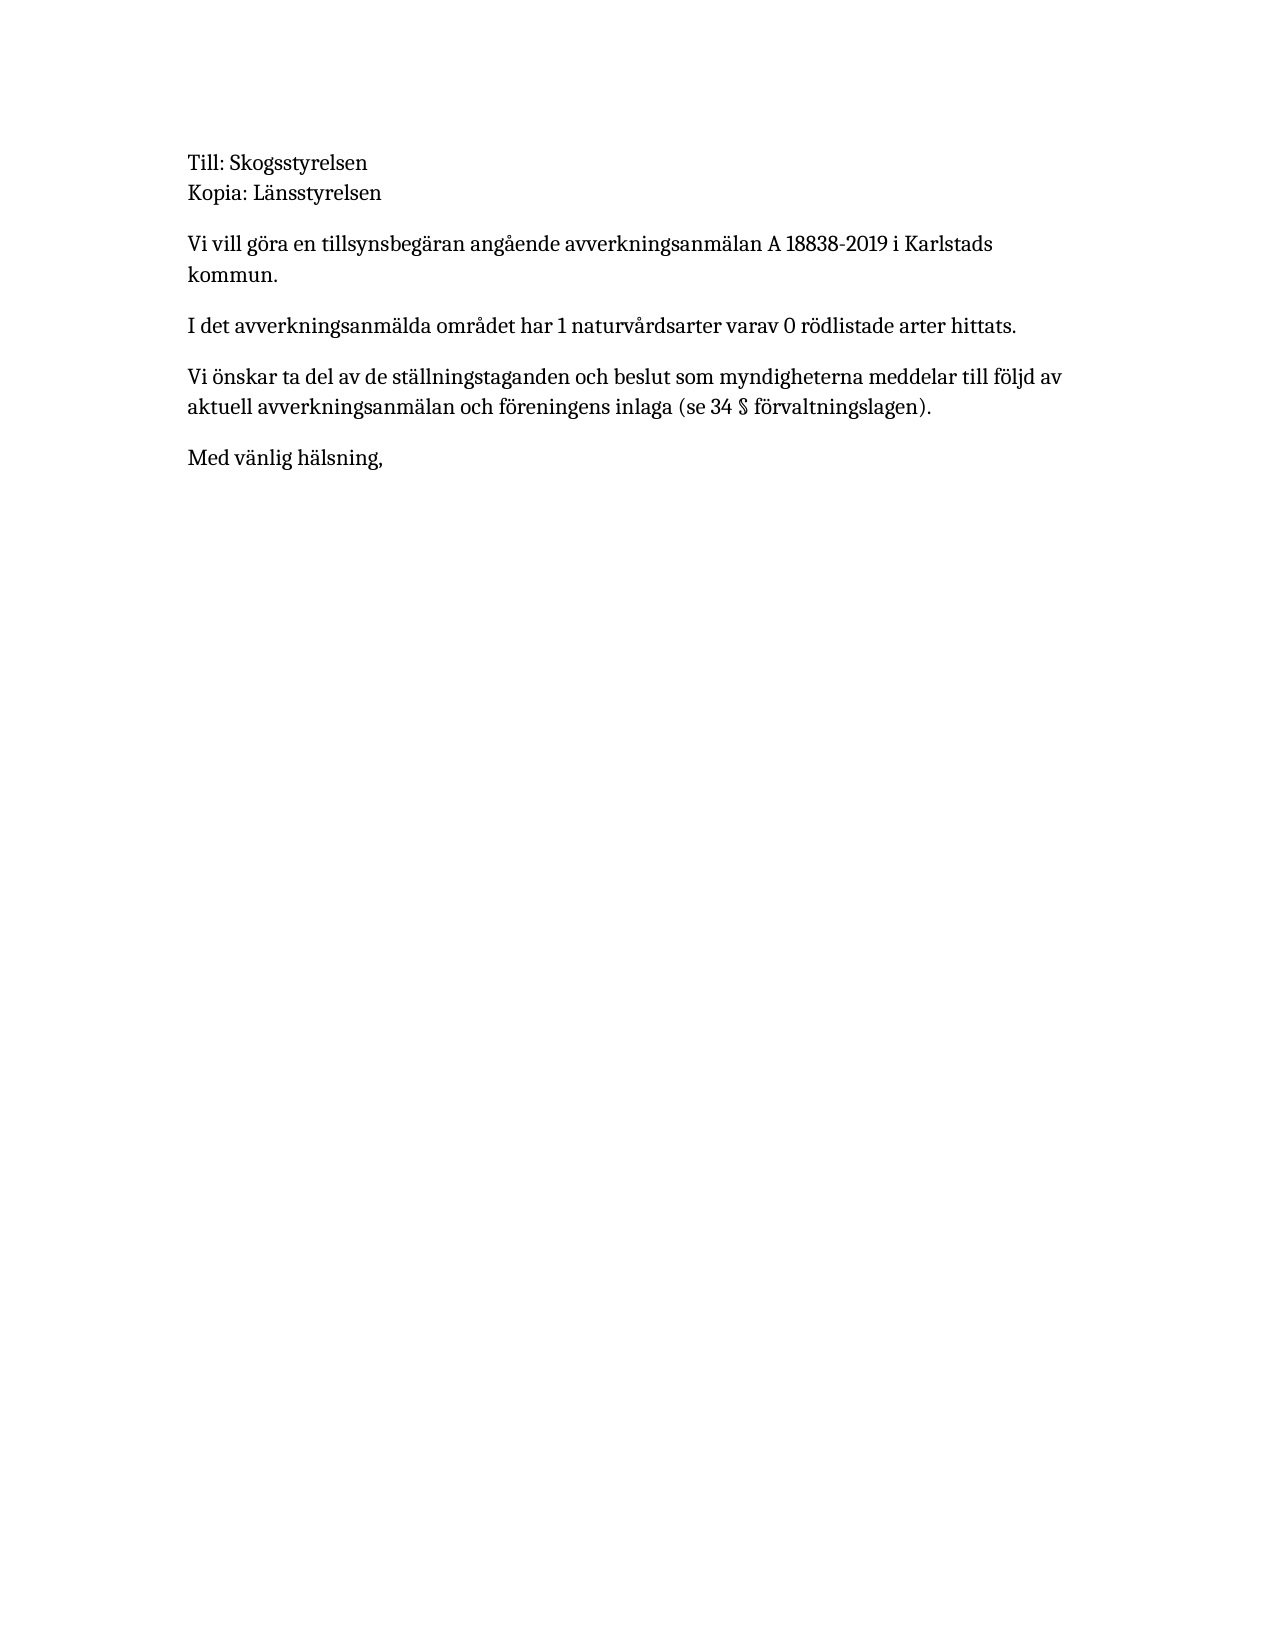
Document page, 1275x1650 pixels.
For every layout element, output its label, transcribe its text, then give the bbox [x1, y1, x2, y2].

text Till: Skogsstyrelsen Kopia: Länsstyrelsen [187, 150, 1087, 207]
text Vi önskar ta del av de ställningstaganden och beslut som myndigheterna meddelar till följd av aktuell avverkningsanmälan och föreningens inlaga (se 34 § förvaltningslagen). [187, 363, 1087, 420]
text Med vänlig hälsning, [187, 445, 1087, 501]
text I det avverkningsanmälda området har 1 naturvårdsarter varav 0 rödlistade arter hittats. [187, 312, 1087, 339]
text Vi vill göra en tillsynsbegäran angående avverkningsanmälan A 18838-2019 i Karlstads kommun. [187, 231, 1087, 288]
